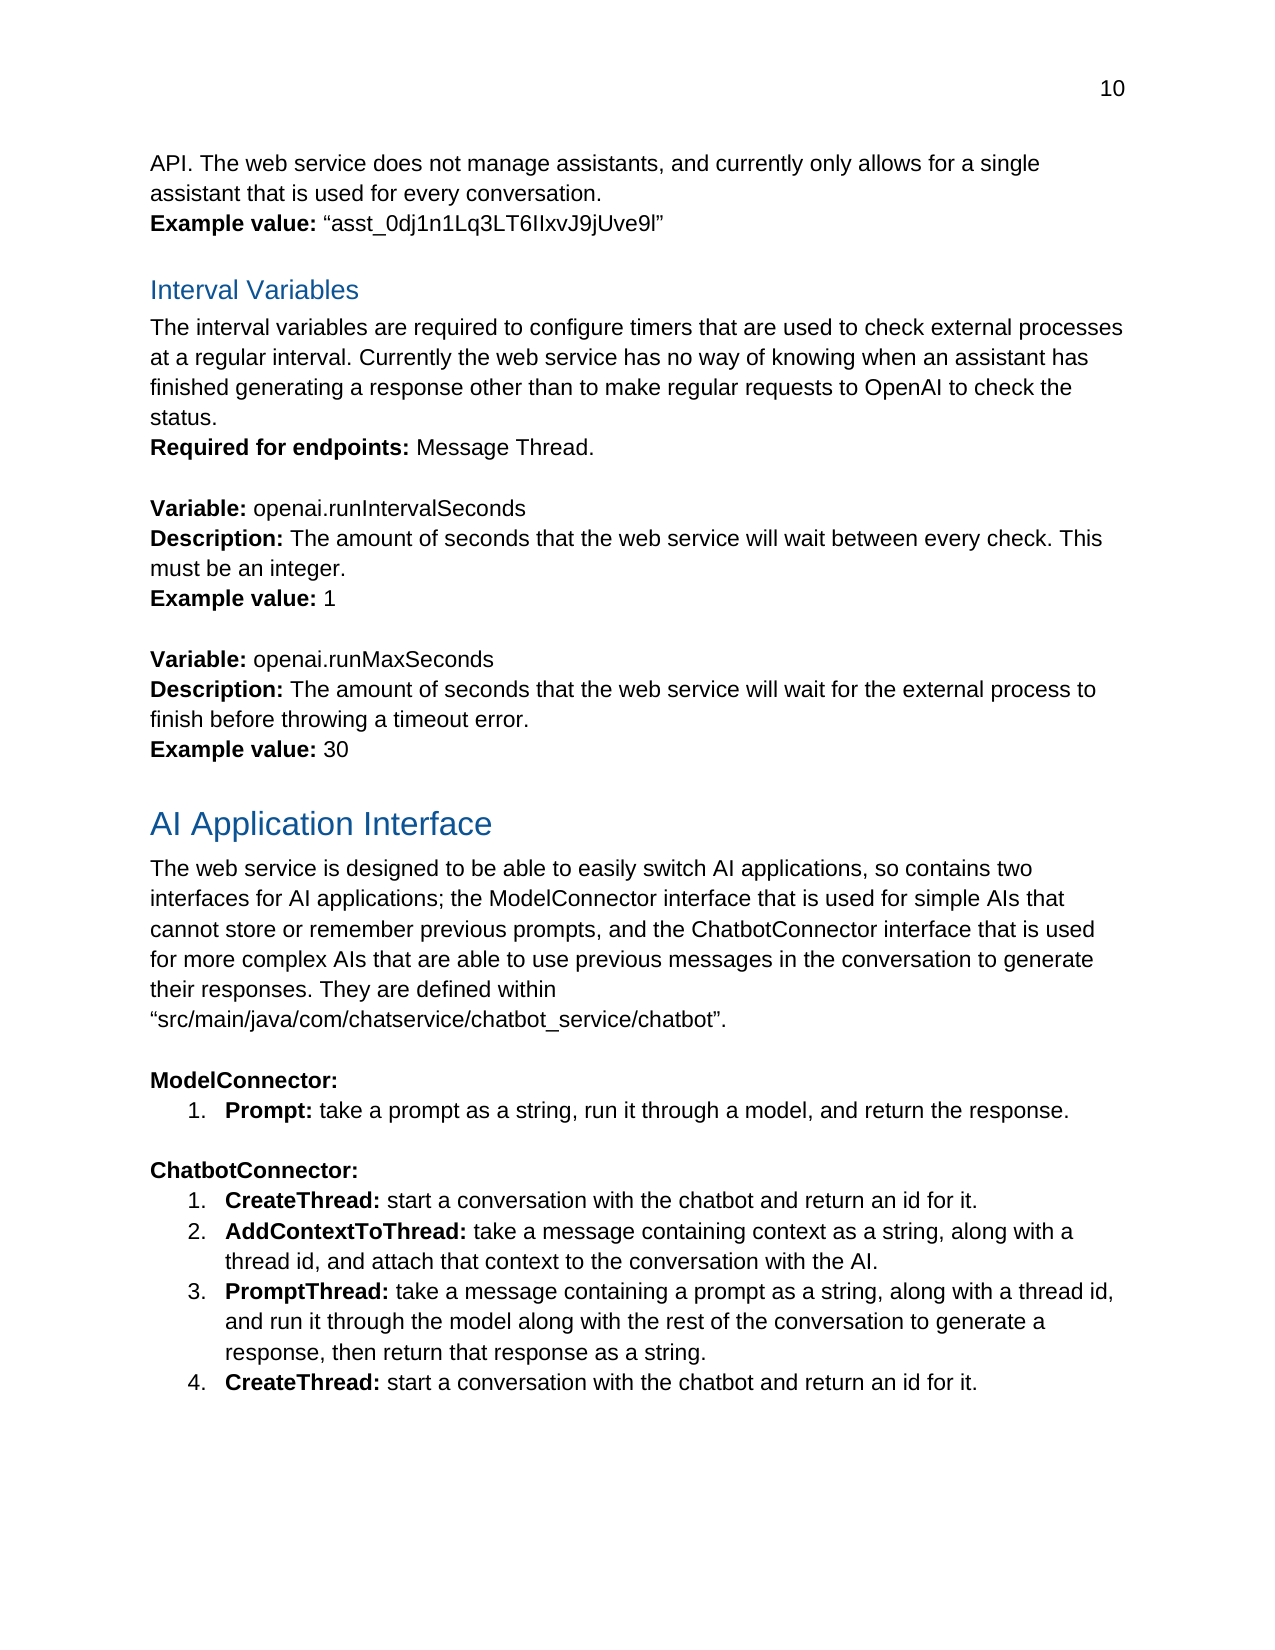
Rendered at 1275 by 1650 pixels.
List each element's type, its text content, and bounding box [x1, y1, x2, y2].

text Description: The amount of seconds that the web service will wait between every check. This must be an integer. [150, 525, 1125, 582]
subtitle AI Application Interface [150, 804, 1125, 843]
text Example value: “asst_0dj1n1Lq3LT6IIxvJ9jUve9l” [150, 210, 1125, 237]
list CreateThread: start a conversation with the chatbot and return an id for it. [187, 1369, 1125, 1395]
text Variable: openai.runMaxSeconds [150, 646, 1125, 672]
list PromptThread: take a message containing a prompt as a string, along with a thread id, and run it through the model along with the rest of the conversation to generate a response, then return that response as a string. [187, 1278, 1125, 1365]
text ModelConnector: [150, 1067, 1125, 1093]
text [150, 150, 1125, 207]
text Variable: openai.runIntervalSeconds [150, 495, 1125, 521]
text ChatbotConnector: [150, 1157, 1125, 1183]
list Prompt: take a prompt as a string, run it through a model, and return the response. [187, 1097, 1125, 1123]
text Description: The amount of seconds that the web service will wait for the external process to finish before throwing a timeout error. [150, 676, 1125, 733]
text The interval variables are required to configure timers that are used to check external processes at a regular interval. Currently the web service has no way of knowing when an assistant has finished generating a response other than to make regular requests to OpenAI to check the status. [150, 313, 1125, 431]
text Required for endpoints: Message Thread. [150, 434, 1125, 461]
list CreateThread: start a conversation with the chatbot and return an id for it. [187, 1187, 1125, 1214]
text Example value: 1 [150, 585, 1125, 612]
text The web service is designed to be able to easily switch AI applications, so contains two interfaces for AI applications; the ModelConnector interface that is used for simple AIs that cannot store or remember previous prompts, and the ChatbotConnector interface that is used for more complex AIs that are able to use previous messages in the conversation to generate their responses. They are defined within “src/main/java/com/chatservice/chatbot_service/chatbot”. [150, 855, 1125, 1032]
subtitle Interval Variables [150, 274, 1125, 305]
list AddContextToThread: take a message containing context as a string, along with a thread id, and attach that context to the conversation with the AI. [187, 1218, 1125, 1274]
text Example value: 30 [150, 736, 1125, 763]
